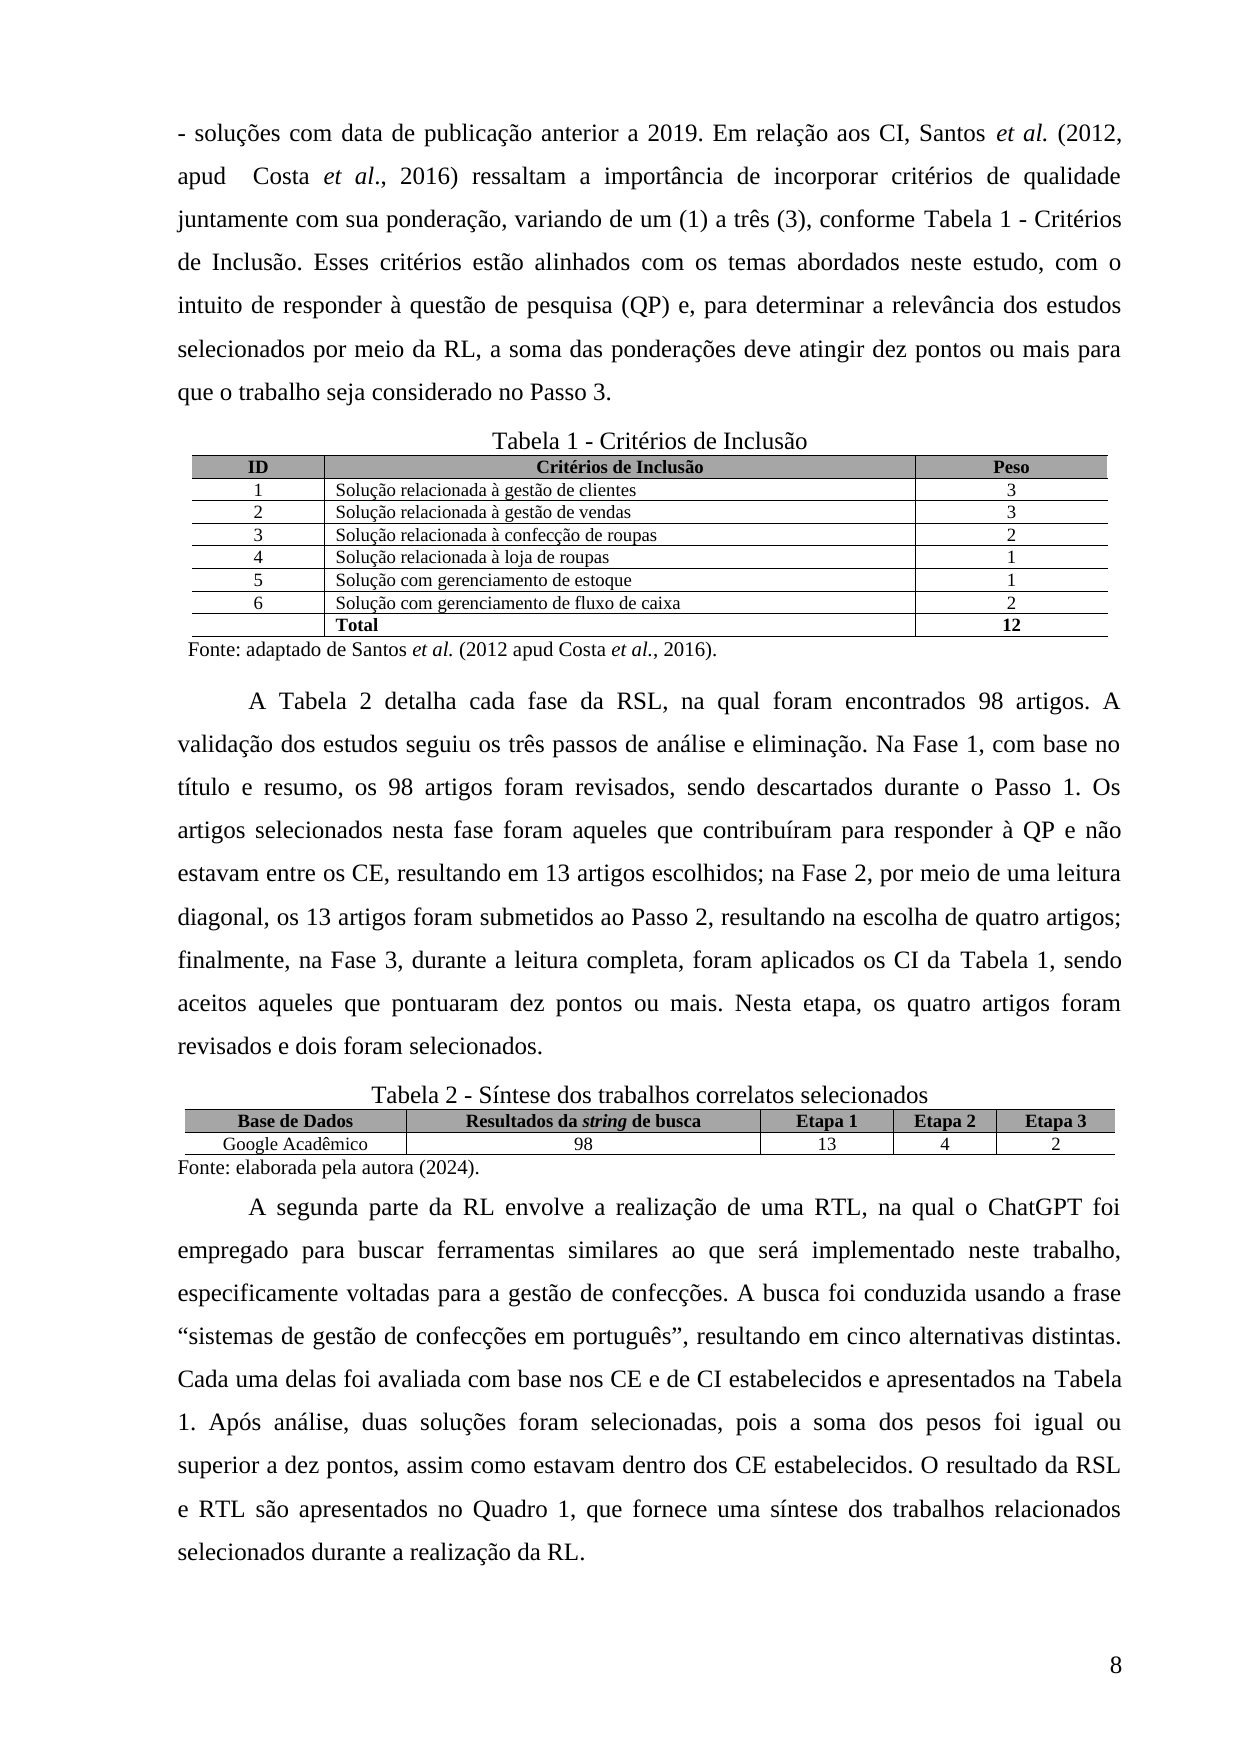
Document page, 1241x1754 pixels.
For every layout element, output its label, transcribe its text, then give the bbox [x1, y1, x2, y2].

table_cell 2 [192, 501, 324, 523]
table_cell 1 [916, 569, 1107, 591]
table_cell 2 [916, 592, 1107, 613]
text Tabela 1 - Critérios de Inclusão [177, 426, 1122, 455]
text Fonte: elaborada pela autora (2024). [177, 1155, 1122, 1179]
table_cell 1 [916, 546, 1107, 568]
table_cell 2 [997, 1133, 1115, 1154]
table_cell 2 [916, 524, 1107, 545]
table_cell 12 [916, 614, 1107, 636]
table_cell Solução relacionada à loja de roupas [325, 546, 915, 568]
table_cell 3 [916, 479, 1107, 500]
table_cell 3 [192, 524, 324, 545]
text Tabela 2 - Síntese dos trabalhos correlatos selecionados [177, 1080, 1122, 1109]
table_cell 4 [192, 546, 324, 568]
table_cell Total [325, 614, 915, 636]
table_header Etapa 3 [997, 1110, 1115, 1132]
table_cell 1 [192, 479, 324, 500]
table_header Peso [916, 456, 1107, 478]
table_cell Solução relacionada à gestão de vendas [325, 501, 915, 523]
table_cell Solução com gerenciamento de fluxo de caixa [325, 592, 915, 613]
table_cell Solução com gerenciamento de estoque [325, 569, 915, 591]
table_cell 3 [916, 501, 1107, 523]
table_cell 4 [894, 1133, 996, 1154]
table_header Resultados da string de busca [407, 1110, 760, 1132]
table_header Etapa 2 [894, 1110, 996, 1132]
table_cell 13 [761, 1133, 893, 1154]
text A Tabela 2 detalha cada fase da RSL, na qual foram encontrados 98 artigos. A validação dos estudos seguiu os três passos de análise e eliminação. Na Fase 1, com base no título e resumo, os 98 artigos foram revisados, sendo descartados durante o Passo 1. Os artigos selecionados nesta fase foram aqueles que contribuíram para responder à QP e não estavam entre os CE, resultando em 13 artigos escolhidos; na Fase 2, por meio de uma leitura diagonal, os 13 artigos foram submetidos ao Passo 2, resultando na escolha de quatro artigos; finalmente, na Fase 3, durante a leitura completa, foram aplicados os CI da Tabela 1, sendo aceitos aqueles que pontuaram dez pontos ou mais. Nesta etapa, os quatro artigos foram revisados e dois foram selecionados. [177, 686, 1122, 1060]
table_cell 98 [407, 1133, 760, 1154]
table_header Etapa 1 [761, 1110, 893, 1132]
table_cell Solução relacionada à confecção de roupas [325, 524, 915, 545]
text A segunda parte da RL envolve a realização de uma RTL, na qual o ChatGPT foi empregado para buscar ferramentas similares ao que será implementado neste trabalho, especificamente voltadas para a gestão de confecções. A busca foi conduzida usando a frase “sistemas de gestão de confecções em português”, resultando em cinco alternativas distintas. Cada uma delas foi avaliada com base nos CE e de CI estabelecidos e apresentados na Tabela 1. Após análise, duas soluções foram selecionadas, pois a soma dos pesos foi igual ou superior a dez pontos, assim como estavam dentro dos CE estabelecidos. O resultado da RSL e RTL são apresentados no Quadro 1, que fornece uma síntese dos trabalhos relacionados selecionados durante a realização da RL. [177, 1192, 1122, 1566]
table_cell Solução relacionada à gestão de clientes [325, 479, 915, 500]
table_header ID [192, 456, 324, 478]
table_header Critérios de Inclusão [325, 456, 915, 478]
text Fonte: adaptado de Santos et al. (2012 apud Costa et al., 2016). [177, 637, 1122, 661]
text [177, 118, 1122, 406]
table_cell Google Acadêmico [185, 1133, 406, 1154]
table_cell 6 [192, 592, 324, 613]
table_cell 5 [192, 569, 324, 591]
table_cell [192, 614, 324, 636]
table_header Base de Dados [185, 1110, 406, 1132]
